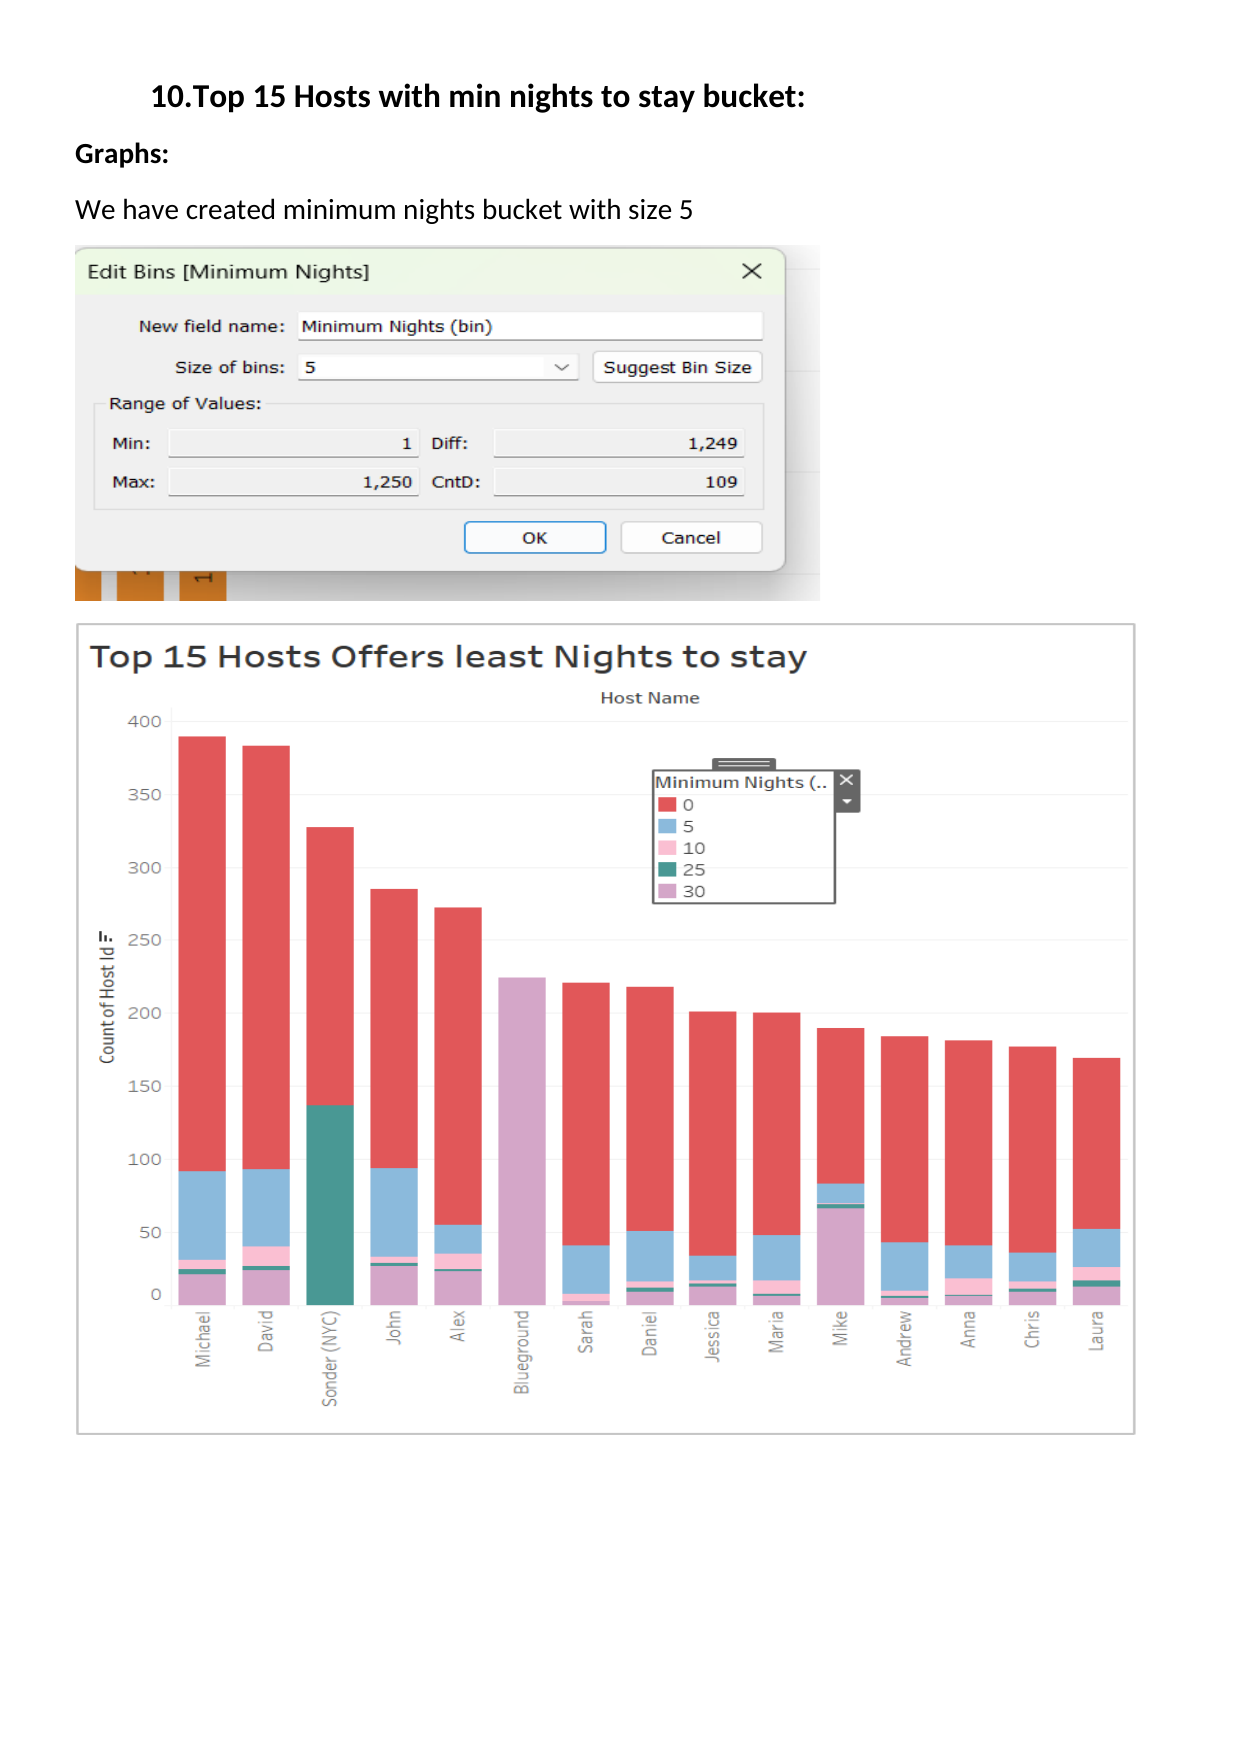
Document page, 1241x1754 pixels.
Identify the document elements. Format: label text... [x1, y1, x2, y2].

text Graphs: [75, 136, 1165, 171]
text We have created minimum nights bucket with size 5 [75, 191, 1165, 226]
picture [75, 245, 821, 601]
list 10.Top 15 Hosts with min nights to stay bucket: [150, 75, 1165, 116]
picture [75, 619, 1137, 1436]
